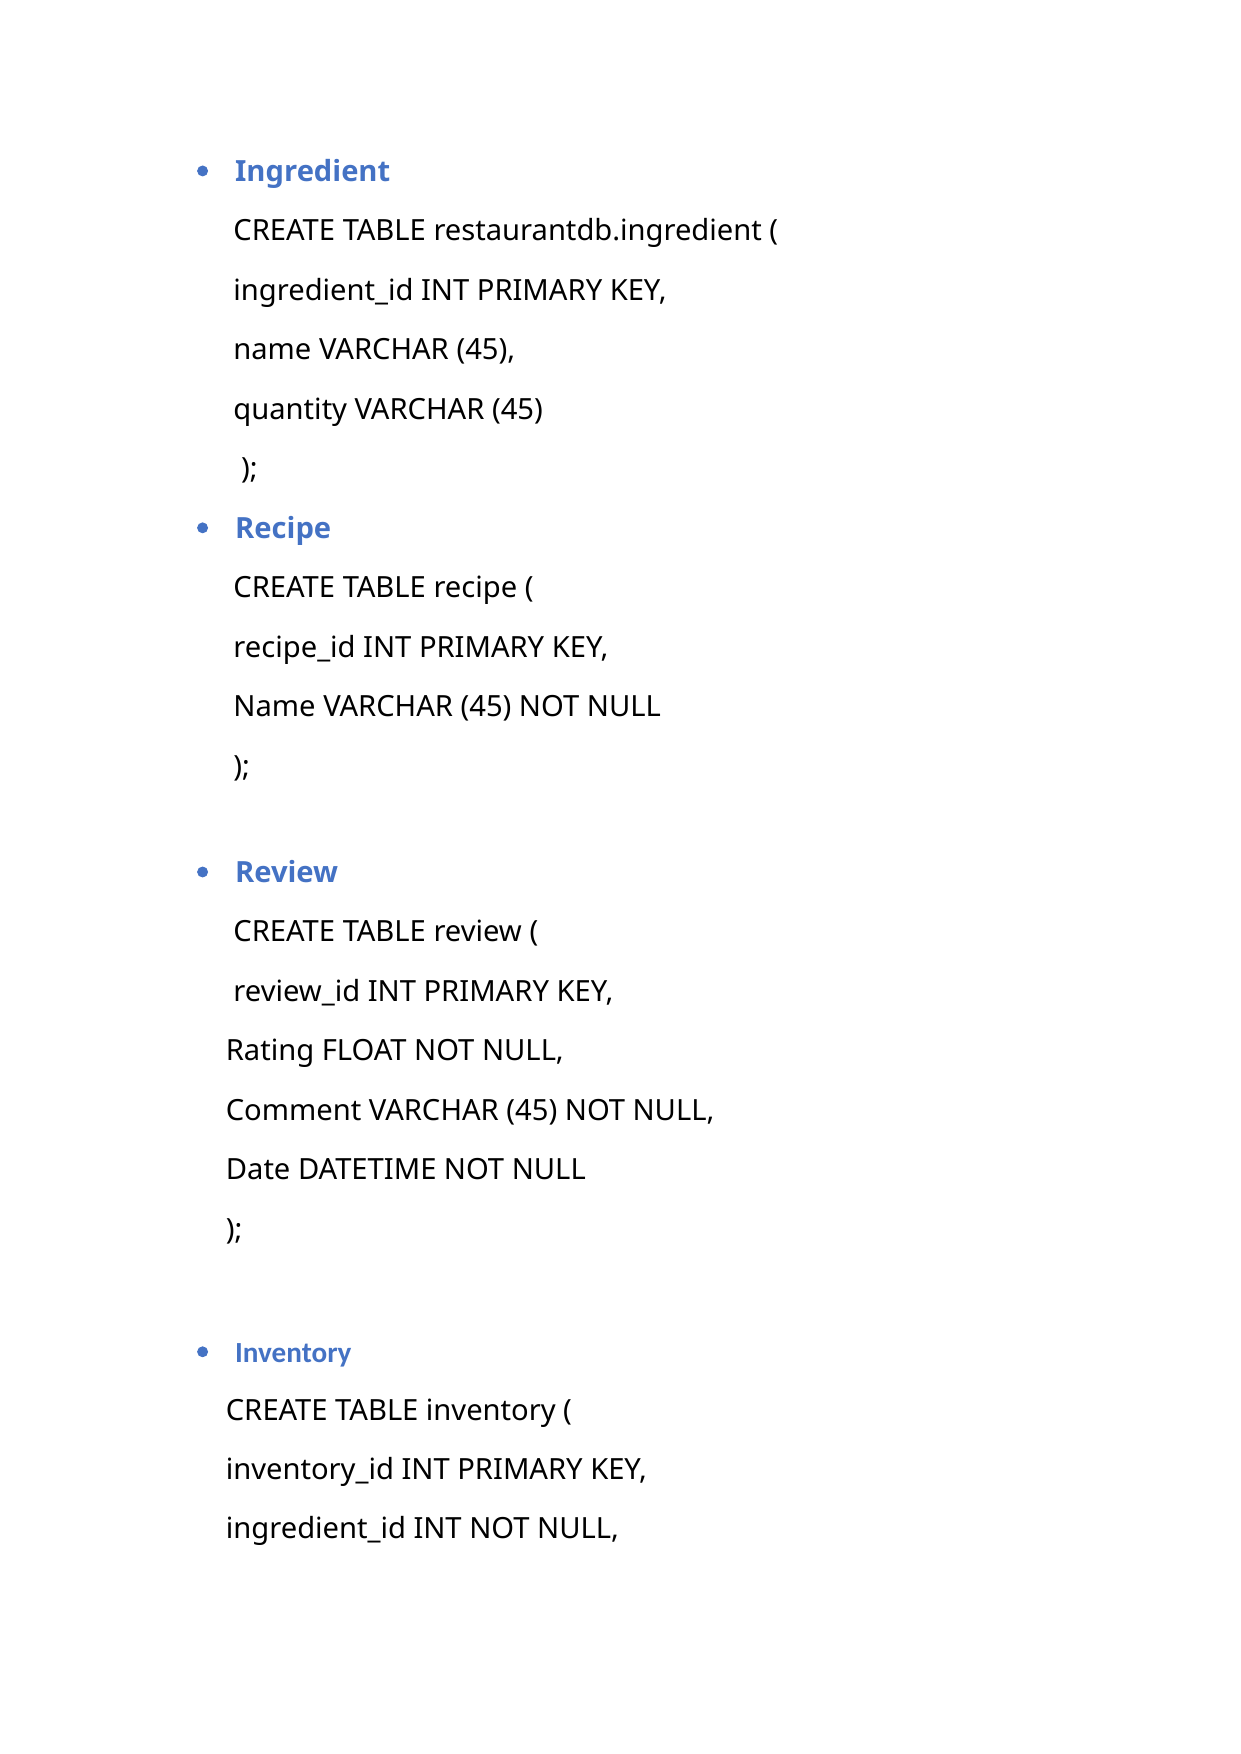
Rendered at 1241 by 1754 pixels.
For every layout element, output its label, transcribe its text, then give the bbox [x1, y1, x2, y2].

list Ingredient [197, 150, 1090, 190]
text ); [150, 1208, 1090, 1248]
text Rating FLOAT NOT NULL, [150, 1029, 1090, 1069]
text ingredient_id INT NOT NULL, [150, 1508, 1090, 1547]
text Comment VARCHAR (45) NOT NULL, [150, 1089, 1090, 1129]
text Name VARCHAR (45) NOT NULL [150, 685, 1090, 725]
text review_id INT PRIMARY KEY, [150, 970, 1090, 1010]
text CREATE TABLE inventory ( [150, 1389, 1090, 1428]
list Review [197, 851, 1090, 891]
text ); [150, 745, 1090, 784]
list Inventory [197, 1334, 1090, 1369]
text Date DATETIME NOT NULL [150, 1148, 1090, 1188]
list Recipe [197, 507, 1090, 547]
text quantity VARCHAR (45) [150, 388, 1090, 428]
text name VARCHAR (45), [150, 328, 1090, 368]
text ingredient_id INT PRIMARY KEY, [150, 269, 1090, 309]
text ); [150, 447, 1090, 487]
text recipe_id INT PRIMARY KEY, [150, 626, 1090, 666]
text CREATE TABLE review ( [150, 911, 1090, 950]
text inventory_id INT PRIMARY KEY, [150, 1448, 1090, 1488]
text CREATE TABLE recipe ( [150, 566, 1090, 606]
text CREATE TABLE restaurantdb.ingredient ( [150, 209, 1090, 249]
